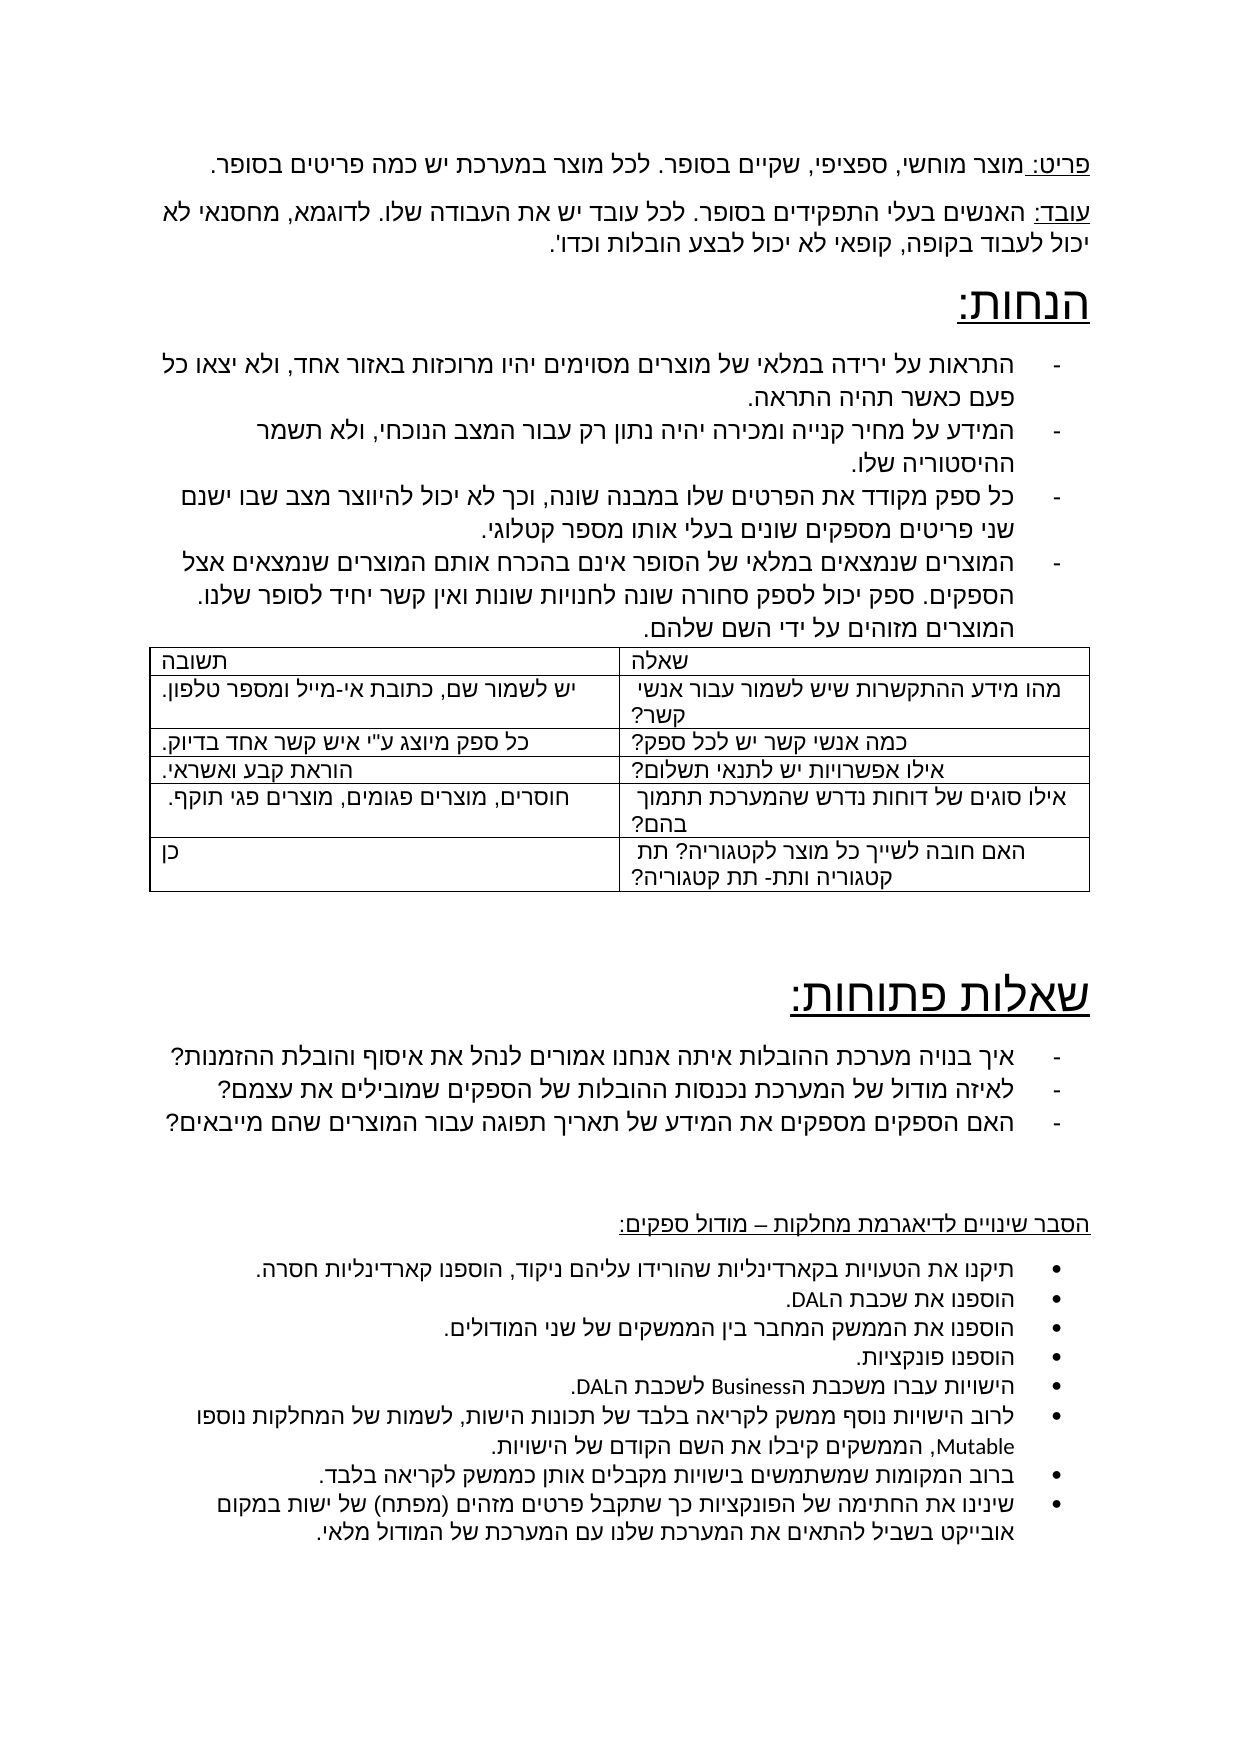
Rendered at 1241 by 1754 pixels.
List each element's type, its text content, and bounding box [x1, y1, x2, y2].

list הוספנו את שכבת הDAL. [150, 1285, 1053, 1313]
table_cell כמה אנשי קשר יש לכל ספק? [620, 729, 1089, 756]
table_header תשובה [151, 648, 619, 674]
list הוספנו פונקציות. [150, 1343, 1053, 1370]
table_cell אילו סוגים של דוחות נדרש שהמערכת תתמוך בהם? [620, 784, 1089, 837]
list הישויות עברו משכבת הBusiness לשכבת הDAL. [150, 1372, 1053, 1400]
table_cell חוסרים, מוצרים פגומים, מוצרים פגי תוקף. [151, 784, 619, 837]
list איך בנויה מערכת ההובלות איתה אנחנו אמורים לנהל את איסוף והובלת ההזמנות? [150, 1042, 1053, 1071]
list שינינו את החתימה של הפונקציות כך שתקבל פרטים מזהים (מפתח) של ישות במקום אובייקט בשביל להתאים את המערכת שלנו עם המערכת של המודול מלאי. [150, 1491, 1053, 1576]
table_cell כן [151, 838, 619, 891]
table_cell הוראת קבע ואשראי. [151, 757, 619, 783]
text שאלות פתוחות: [150, 969, 1090, 1021]
table_header שאלה [620, 648, 1089, 674]
table_cell כל ספק מיוצג ע"י איש קשר אחד בדיוק. [151, 729, 619, 756]
list האם הספקים מספקים את המידע של תאריך תפוגה עבור המוצרים שהם מייבאים? [150, 1108, 1053, 1137]
table_cell יש לשמור שם, כתובת אי-מייל ומספר טלפון. [151, 676, 619, 728]
list כל ספק מקודד את הפרטים שלו במבנה שונה, וכך לא יכול להיווצר מצב שבו ישנם שני פריטים מספקים שונים בעלי אותו מספר קטלוגי. [150, 482, 1053, 544]
list תיקנו את הטעויות בקארדינליות שהורידו עליהם ניקוד, הוספנו קארדינליות חסרה. [150, 1256, 1053, 1283]
text הנחות: [150, 276, 1090, 329]
text פריט: מוצר מוחשי, ספציפי, שקיים בסופר. לכל מוצר במערכת יש כמה פריטים בסופר. [150, 150, 1090, 179]
list הוספנו את הממשק המחבר בין הממשקים של שני המודולים. [150, 1315, 1053, 1341]
list לרוב הישויות נוסף ממשק לקריאה בלבד של תכונות הישות, לשמות של המחלקות נוספו Mutable, הממשקים קיבלו את השם הקודם של הישויות. [150, 1402, 1053, 1460]
text הסבר שינויים לדיאגרמת מחלקות – מודול ספקים: [150, 1211, 1090, 1238]
table_cell מהו מידע ההתקשרות שיש לשמור עבור אנשי קשר? [620, 676, 1089, 728]
table_cell האם חובה לשייך כל מוצר לקטגוריה? תת קטגוריה ותת- תת קטגוריה? [620, 838, 1089, 891]
text עובד: האנשים בעלי התפקידים בסופר. לכל עובד יש את העבודה שלו. לדוגמא, מחסנאי לא יכול לעבוד בקופה, קופאי לא יכול לבצע הובלות וכדו'. [150, 198, 1090, 257]
list המוצרים שנמצאים במלאי של הסופר אינם בהכרח אותם המוצרים שנמצאים אצל הספקים. ספק יכול לספק סחורה שונה לחנויות שונות ואין קשר יחיד לסופר שלנו. המוצרים מזוהים על ידי השם שלהם. [150, 548, 1053, 643]
table_cell אילו אפשרויות יש לתנאי תשלום? [620, 757, 1089, 783]
list התראות על ירידה במלאי של מוצרים מסוימים יהיו מרוכזות באזור אחד, ולא יצאו כל פעם כאשר תהיה התראה. [150, 350, 1053, 412]
list לאיזה מודול של המערכת נכנסות ההובלות של הספקים שמובילים את עצמם? [150, 1075, 1053, 1104]
list ברוב המקומות שמשתמשים בישויות מקבלים אותן כממשק לקריאה בלבד. [150, 1462, 1053, 1489]
list המידע על מחיר קנייה ומכירה יהיה נתון רק עבור המצב הנוכחי, ולא תשמר ההיסטוריה שלו. [150, 416, 1053, 478]
